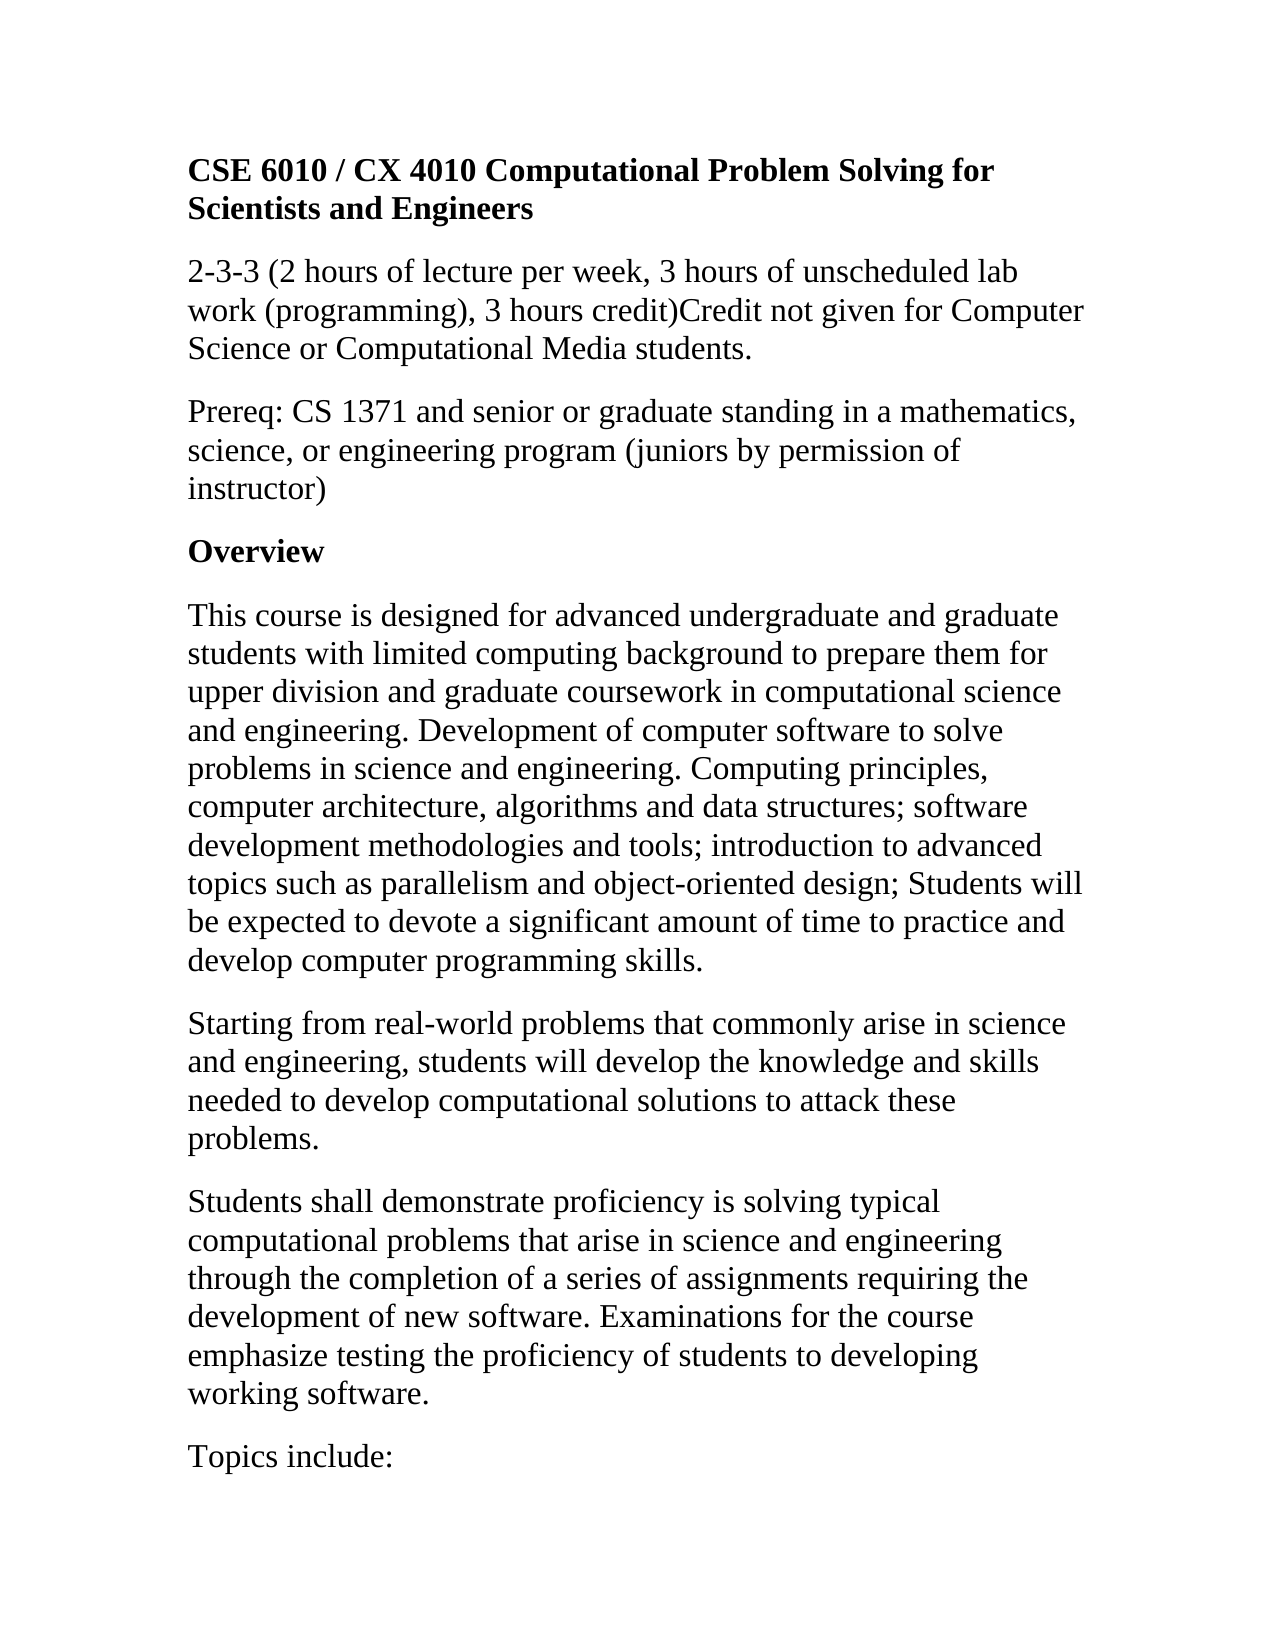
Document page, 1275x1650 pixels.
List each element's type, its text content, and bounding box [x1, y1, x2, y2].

text Overview [187, 532, 1087, 570]
text This course is designed for advanced undergraduate and graduate students with limited computing background to prepare them for upper division and graduate coursework in computational science and engineering. Development of computer software to solve problems in science and engineering. Computing principles, computer architecture, algorithms and data structures; software development methodologies and tools; introduction to advanced topics such as parallelism and object-oriented design; Students will be expected to devote a significant amount of time to practice and develop computer programming skills. [187, 595, 1087, 978]
text Students shall demonstrate proficiency is solving typical computational problems that arise in science and engineering through the completion of a series of assignments requiring the development of new software. Examinations for the course emphasize testing the proficiency of students to developing working software. [187, 1182, 1087, 1412]
text Starting from real-world problems that commonly arise in science and engineering, students will develop the knowledge and skills needed to develop computational solutions to attack these problems. [187, 1003, 1087, 1157]
text Prereq: CS 1371 and senior or graduate standing in a mathematics, science, or engineering program (juniors by permission of instructor) [187, 392, 1087, 507]
text CSE 6010 / CX 4010 Computational Problem Solving for Scientists and Engineers [187, 150, 1087, 227]
text Topics include: [187, 1437, 1087, 1475]
text 2-3-3 (2 hours of lecture per week, 3 hours of unscheduled lab work (programming), 3 hours credit) Credit not given for Computer Science or Computational Media students. [187, 252, 1087, 367]
